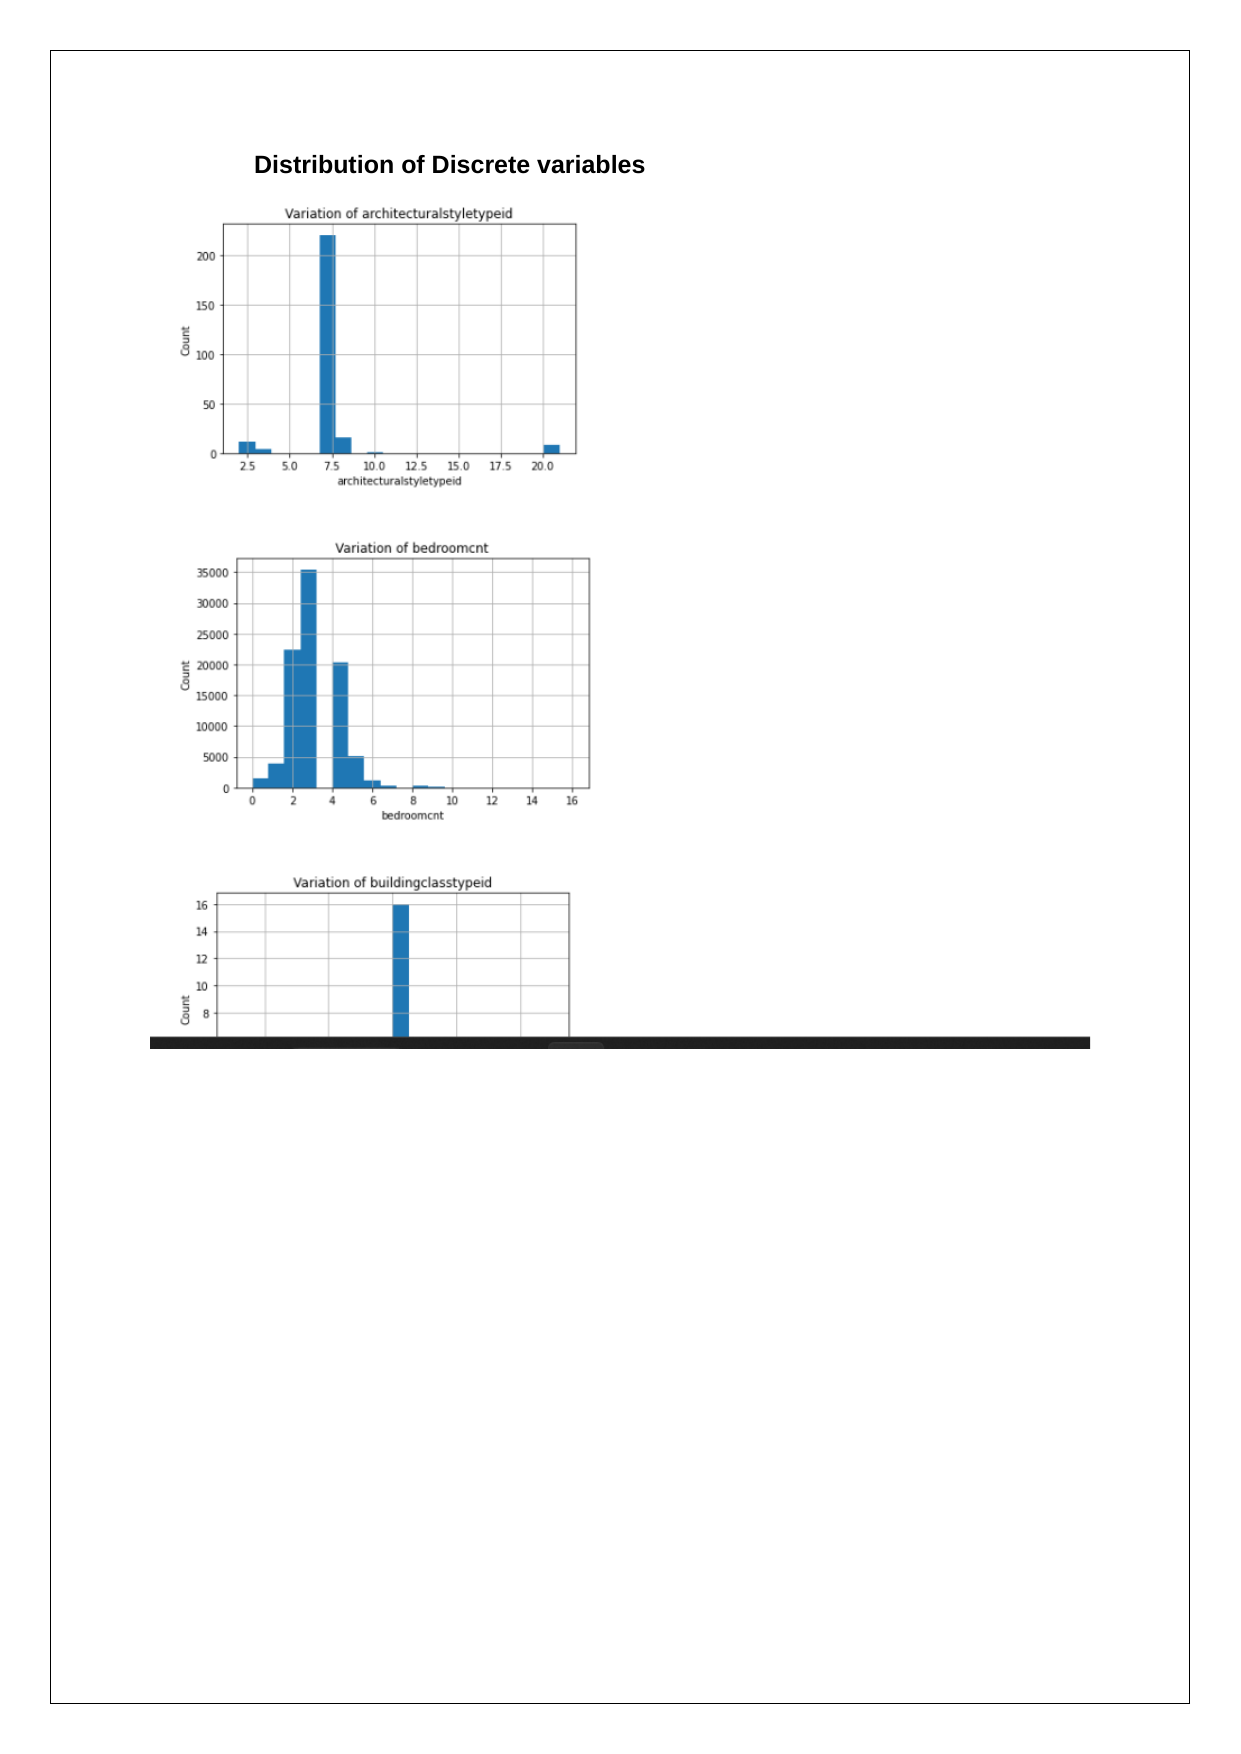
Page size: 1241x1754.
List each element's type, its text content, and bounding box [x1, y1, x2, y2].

picture [150, 197, 1091, 1049]
text Distribution of Discrete variables [150, 150, 1090, 179]
